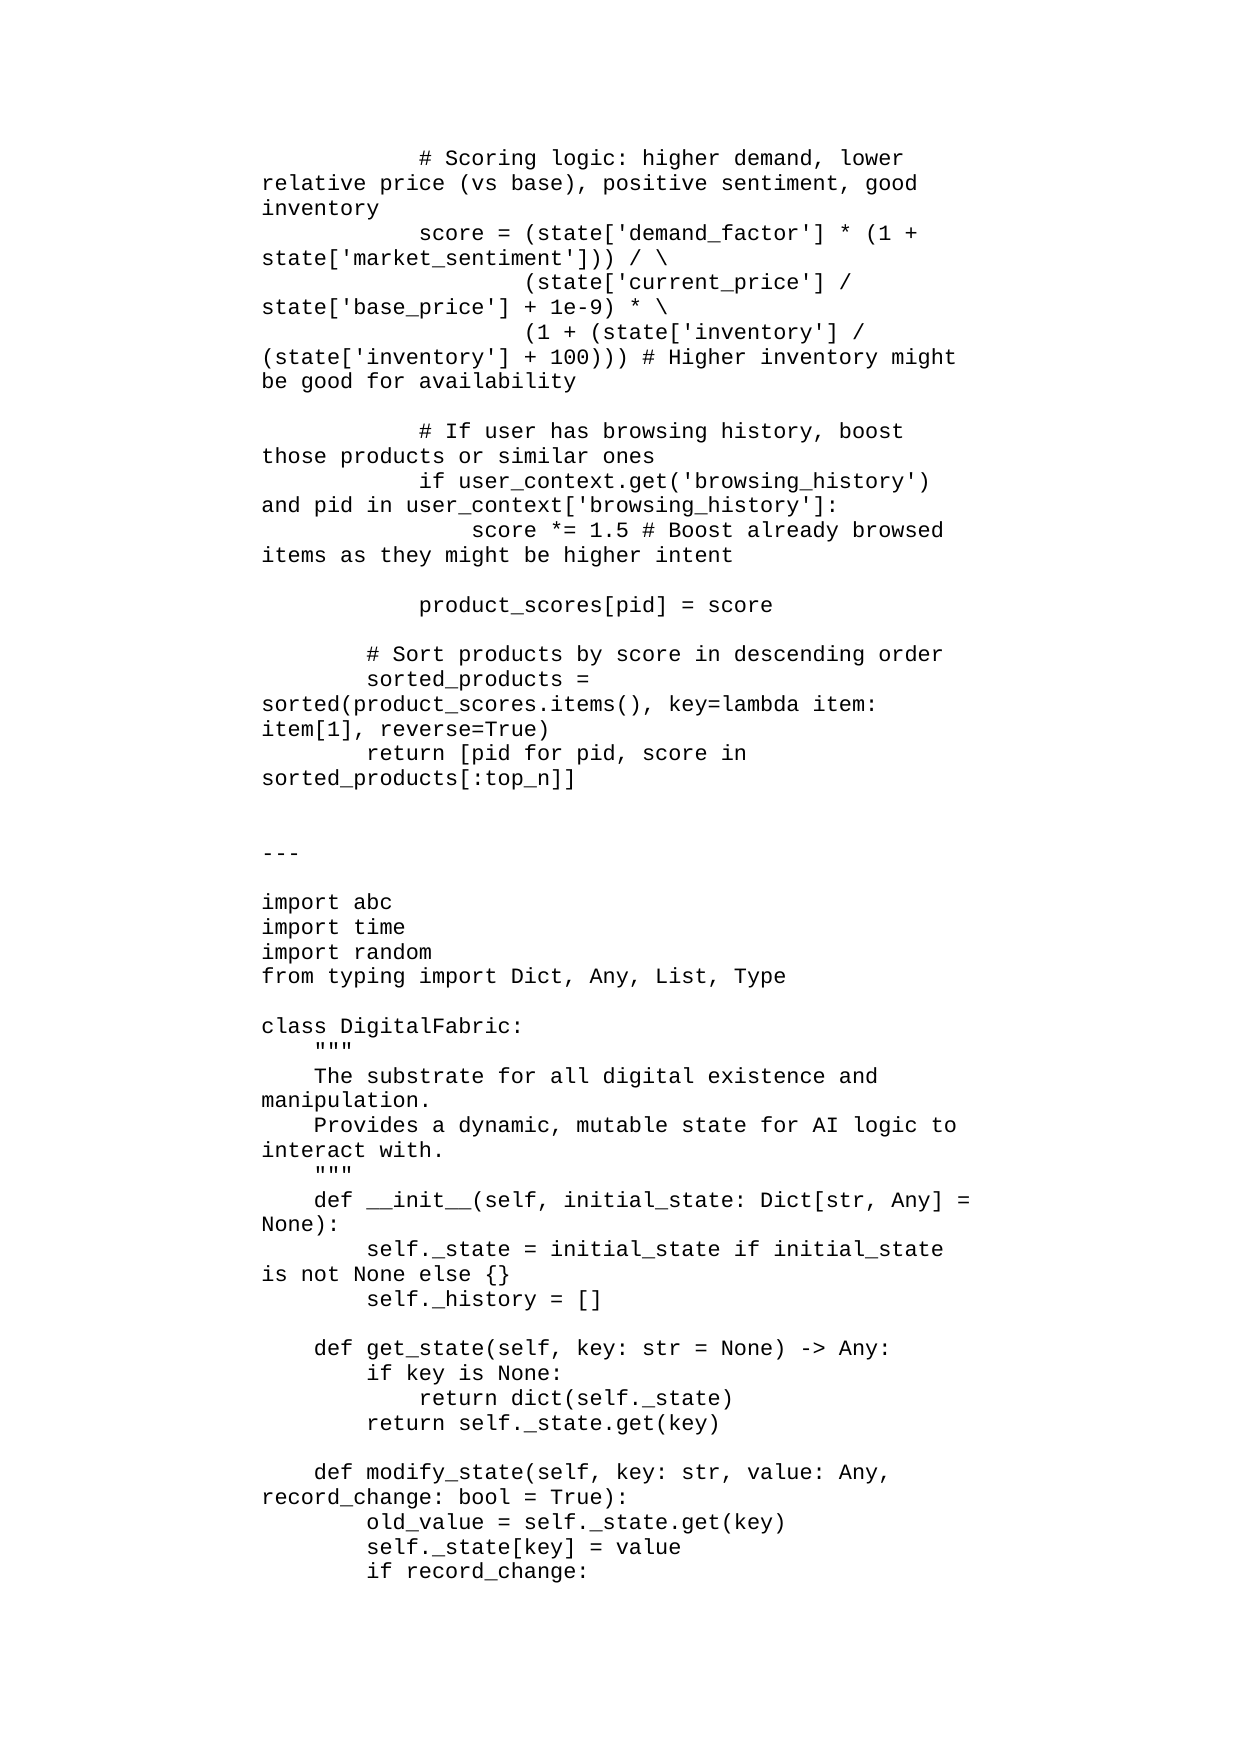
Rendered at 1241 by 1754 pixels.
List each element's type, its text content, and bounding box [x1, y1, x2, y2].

text score *= 1.5 # Boost already browsed items as they might be higher intent [261, 519, 979, 569]
text if user_context.get('browsing_history') and pid in user_context['browsing_history']: [261, 470, 979, 519]
text --- [261, 842, 979, 867]
text import random [261, 941, 979, 966]
text """ [261, 1040, 979, 1065]
text (state['current_price'] / state['base_price'] + 1e-9) * \ [261, 272, 979, 321]
text # If user has browsing history, boost those products or similar ones [261, 420, 979, 470]
text return [pid for pid, score in sorted_products[:top_n]] [261, 743, 979, 792]
text import abc [261, 891, 979, 916]
text # Sort products by score in descending order [261, 643, 979, 668]
text product_scores[pid] = score [261, 594, 979, 619]
text if record_change: [261, 1561, 979, 1586]
text """ [261, 1164, 979, 1189]
text return self._state.get(key) [261, 1412, 979, 1437]
text sorted_products = sorted(product_scores.items(), key=lambda item: item[1], reverse=True) [261, 668, 979, 743]
text # Scoring logic: higher demand, lower relative price (vs base), positive sentiment, good inventory [261, 148, 979, 222]
text def __init__(self, initial_state: Dict[str, Any] = None): [261, 1189, 979, 1238]
text Provides a dynamic, mutable state for AI logic to interact with. [261, 1114, 979, 1164]
text score = (state['demand_factor'] * (1 + state['market_sentiment'])) / \ [261, 222, 979, 272]
text if key is None: [261, 1362, 979, 1387]
text self._state[key] = value [261, 1536, 979, 1561]
text The substrate for all digital existence and manipulation. [261, 1065, 979, 1114]
text import time [261, 916, 979, 941]
text from typing import Dict, Any, List, Type [261, 966, 979, 991]
text return dict(self._state) [261, 1387, 979, 1412]
text old_value = self._state.get(key) [261, 1511, 979, 1536]
text self._history = [] [261, 1288, 979, 1313]
text self._state = initial_state if initial_state is not None else {} [261, 1238, 979, 1288]
text (1 + (state['inventory'] / (state['inventory'] + 100))) # Higher inventory might be good for availability [261, 321, 979, 396]
text class DigitalFabric: [261, 1015, 979, 1040]
text def get_state(self, key: str = None) -> Any: [261, 1338, 979, 1362]
text def modify_state(self, key: str, value: Any, record_change: bool = True): [261, 1462, 979, 1511]
